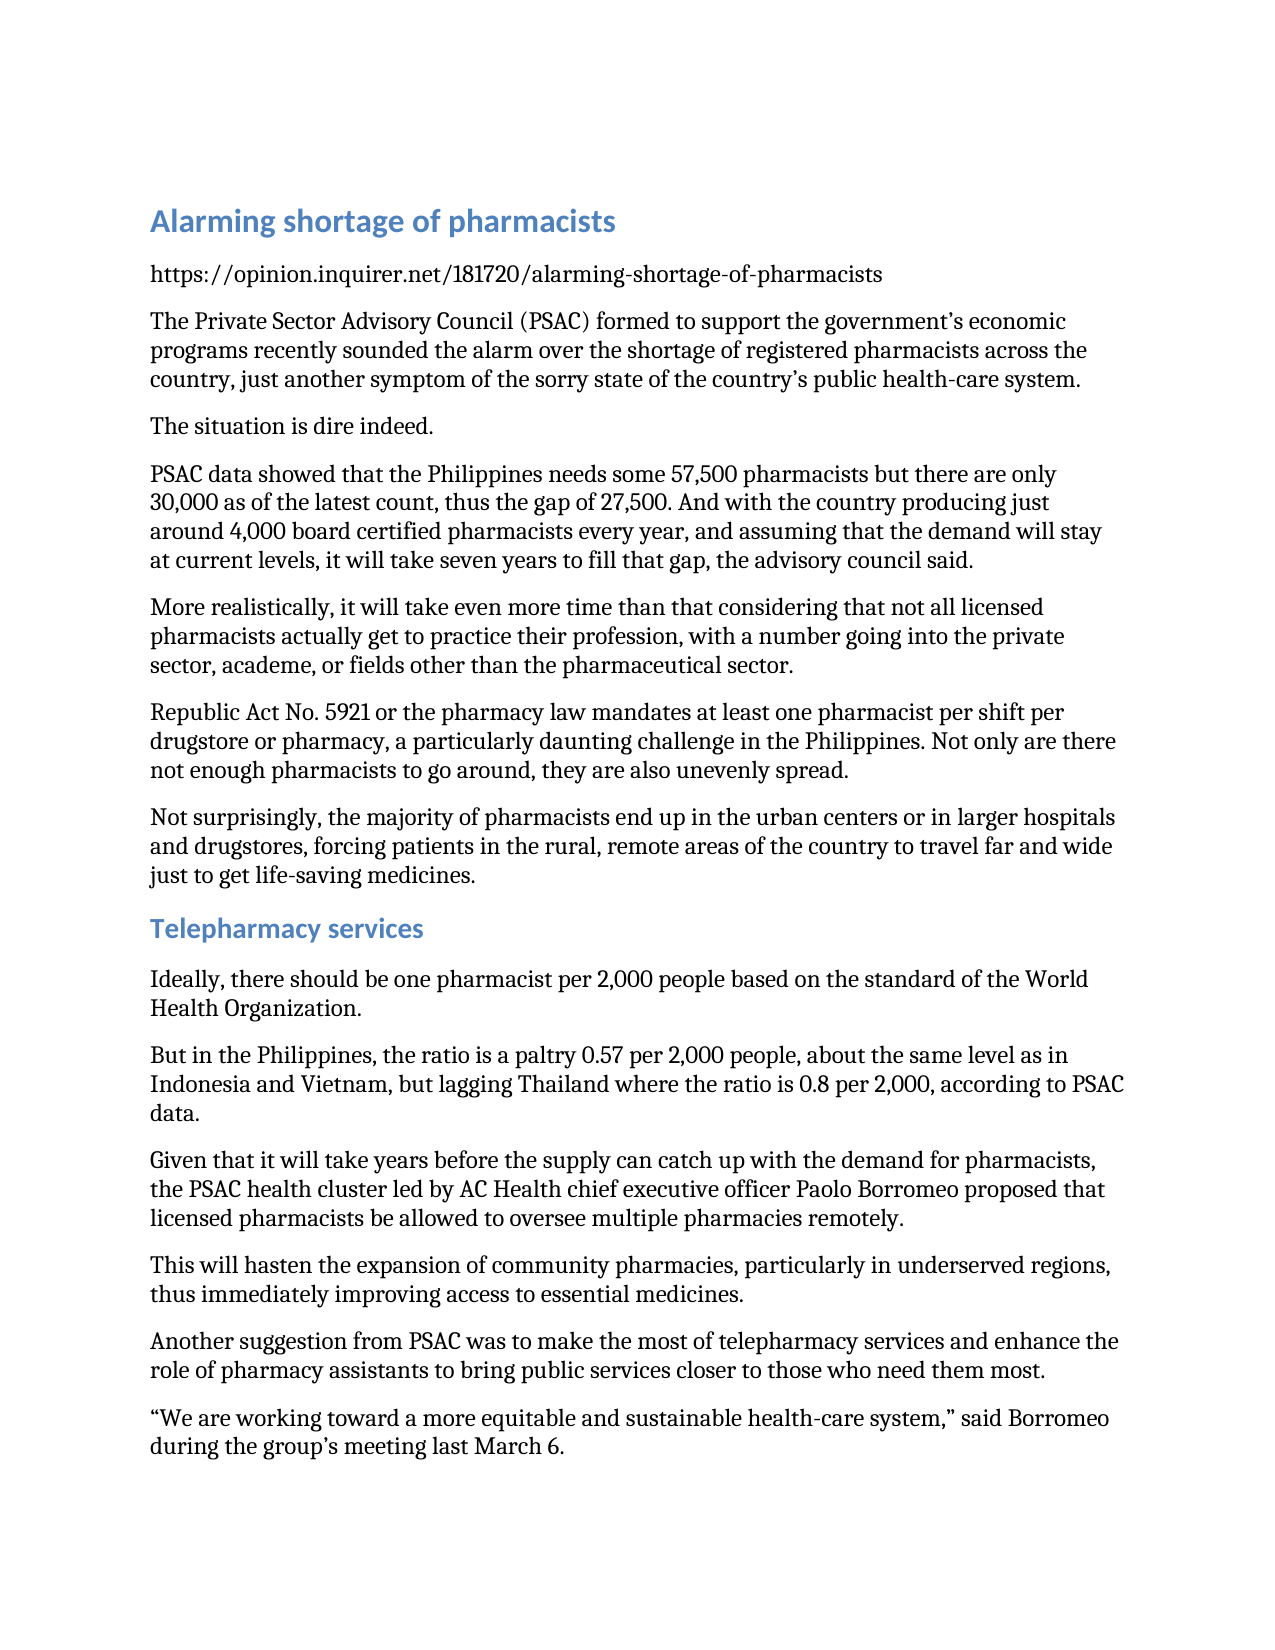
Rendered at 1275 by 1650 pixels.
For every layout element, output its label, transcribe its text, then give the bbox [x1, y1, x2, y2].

text This will hasten the expansion of community pharmacies, particularly in underserved regions, thus immediately improving access to essential medicines. [150, 1251, 1125, 1308]
text Not surprisingly, the majority of pharmacists end up in the urban centers or in larger hospitals and drugstores, forcing patients in the rural, remote areas of the country to travel far and wide just to get life-saving medicines. [150, 803, 1125, 889]
text Another suggestion from PSAC was to make the most of telepharmacy services and enhance the role of pharmacy assistants to bring public services closer to those who need them most. [150, 1327, 1125, 1385]
text More realistically, it will take even more time than that considering that not all licensed pharmacists actually get to practice their profession, with a number going into the private sector, academe, or fields other than the pharmaceutical sector. [150, 593, 1125, 679]
text Ideally, there should be one pharmacist per 2,000 people based on the standard of the World Health Organization. [150, 965, 1125, 1022]
text Given that it will take years before the supply can catch up with the demand for pharmacists, the PSAC health cluster led by AC Health chief executive officer Paolo Borromeo proposed that licensed pharmacists be allowed to oversee multiple pharmacies remotely. [150, 1146, 1125, 1232]
text The situation is dire indeed. [150, 412, 1125, 441]
subtitle Alarming shortage of pharmacists [150, 200, 1125, 241]
text But in the Philippines, the ratio is a paltry 0.57 per 2,000 people, about the same level as in Indonesia and Vietnam, but lagging Thailand where the ratio is 0.8 per 2,000, according to PSAC data. [150, 1041, 1125, 1127]
text Republic Act No. 5921 or the pharmacy law mandates at least one pharmacist per shift per drugstore or pharmacy, a particularly daunting challenge in the Philippines. Not only are there not enough pharmacists to go around, they are also unevenly spread. [150, 698, 1125, 784]
text https://opinion.inquirer.net/181720/alarming-shortage-of-pharmacists [150, 259, 1125, 288]
text “We are working toward a more equitable and sustainable health-care system,” said Borromeo during the group’s meeting last March 6. [150, 1403, 1125, 1461]
text The Private Sector Advisory Council (PSAC) formed to support the government’s economic programs recently sounded the alarm over the shortage of registered pharmacists across the country, just another symptom of the sorry state of the country’s public health-care system. [150, 307, 1125, 393]
text PSAC data showed that the Philippines needs some 57,500 pharmacists but there are only 30,000 as of the latest count, thus the gap of 27,500. And with the country producing just around 4,000 board certified pharmacists every year, and assuming that the demand will stay at current levels, it will take seven years to fill that gap, the advisory council said. [150, 459, 1125, 574]
subtitle Telepharmacy services [150, 910, 1125, 946]
